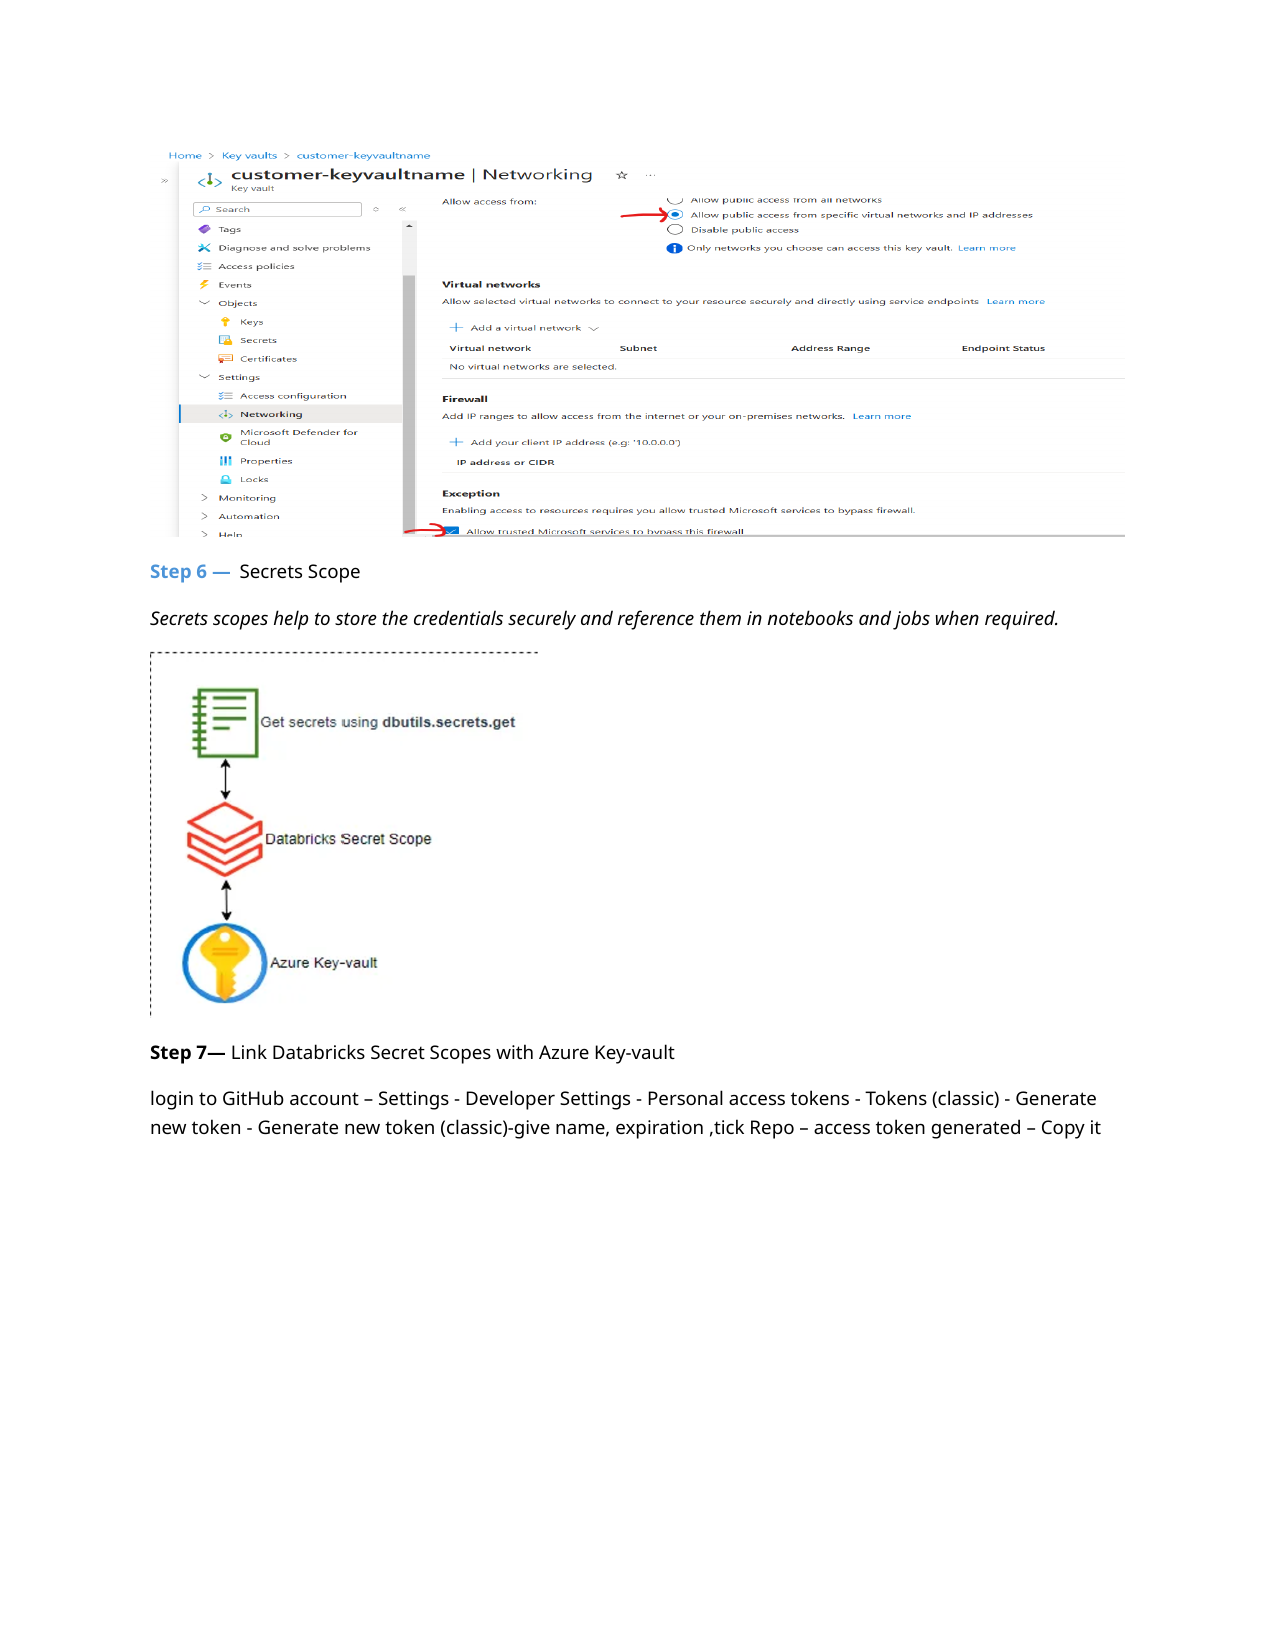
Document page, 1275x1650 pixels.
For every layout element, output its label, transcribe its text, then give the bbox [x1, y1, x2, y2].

text Step 6 — Secrets Scope [150, 558, 1125, 583]
picture [150, 651, 538, 1018]
text Step 7— Link Databricks Secret Scopes with Azure Key-vault [150, 1039, 1125, 1065]
text login to GitHub account – Settings - Developer Settings - Personal access tokens - Tokens (classic) - Generate new token - Generate new token (classic)-give name, expiration ,tick Repo – access token generated – Copy it [150, 1085, 1125, 1140]
picture [150, 150, 1125, 537]
text Secrets scopes help to store the credentials securely and reference them in notebooks and jobs when required. [150, 605, 1125, 631]
